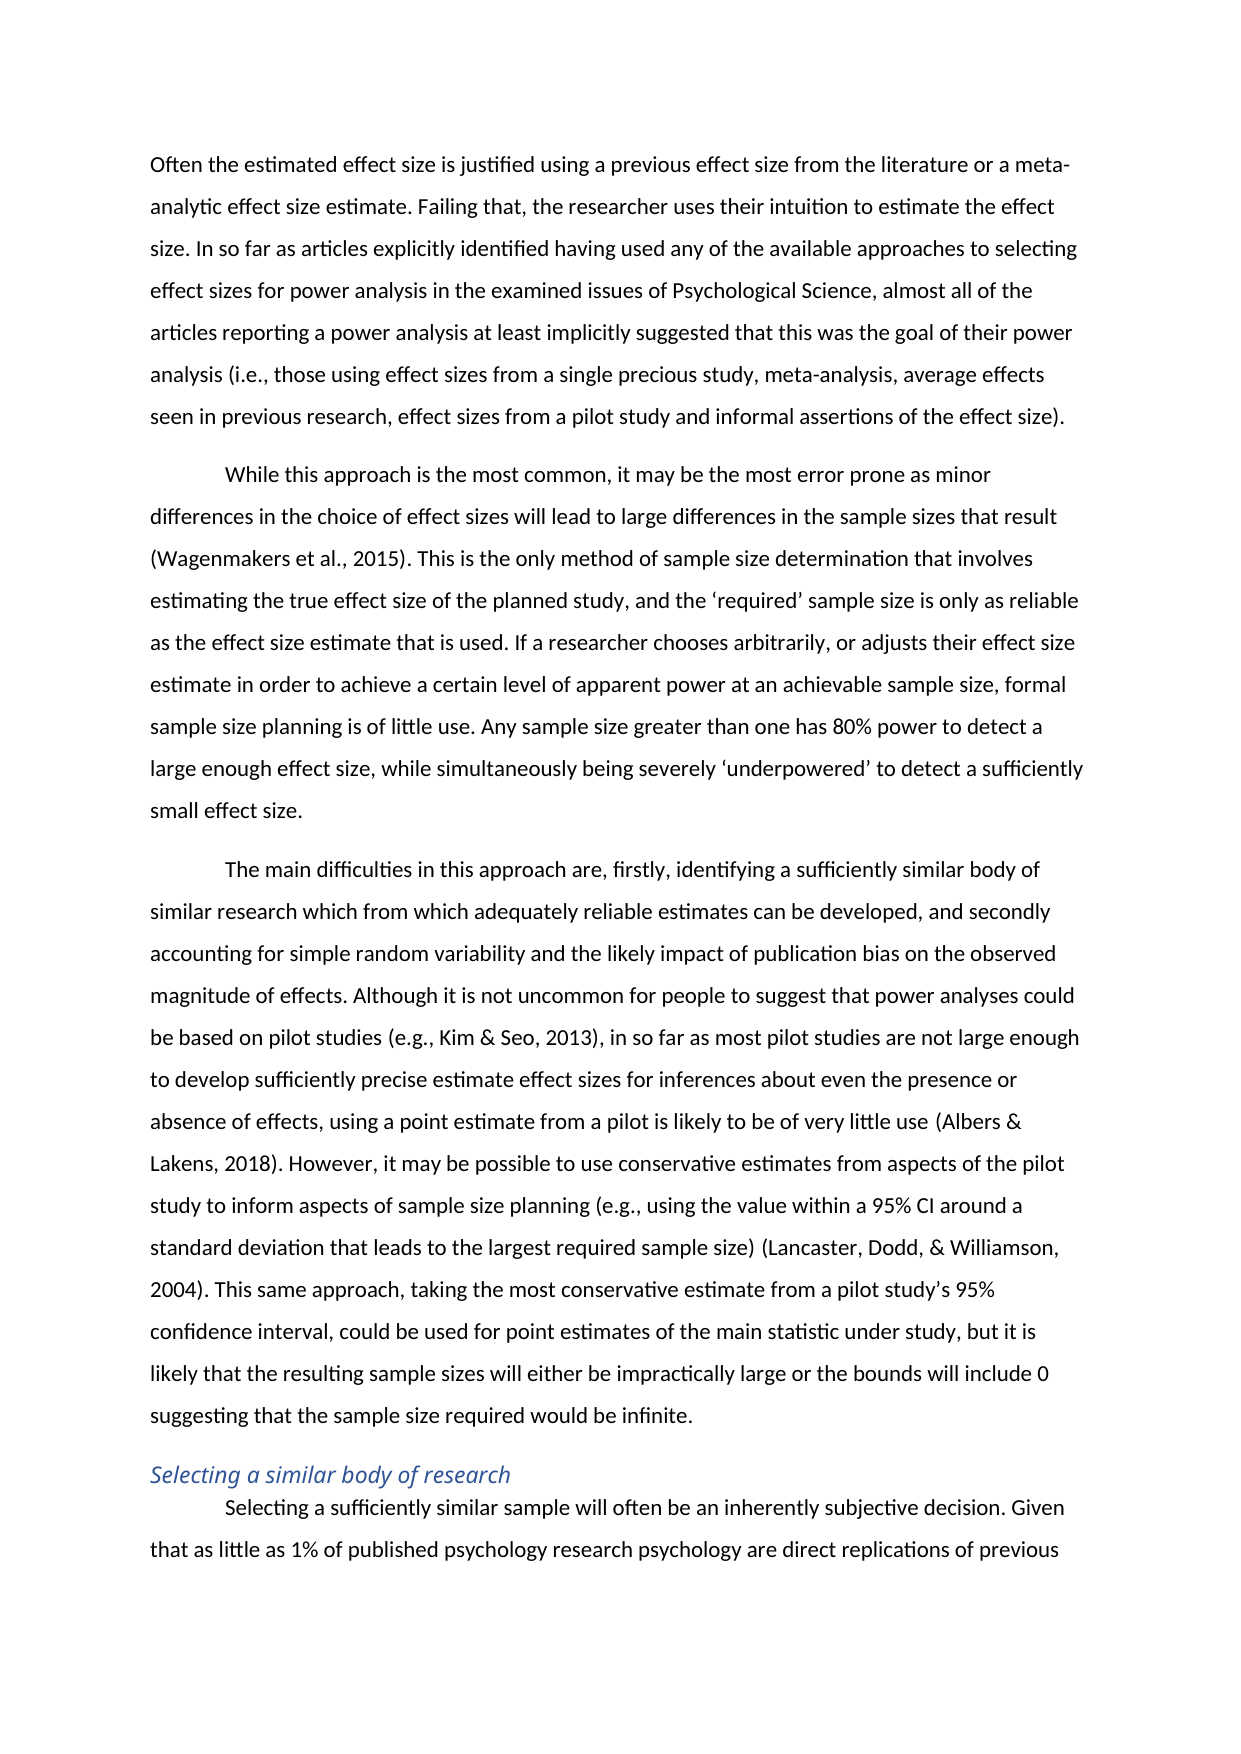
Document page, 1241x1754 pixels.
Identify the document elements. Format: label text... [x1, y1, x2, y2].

subtitle Selecting a similar body of research [150, 1459, 1090, 1491]
text The main difficulties in this approach are, firstly, identifying a sufficiently similar body of similar research which from which adequately reliable estimates can be developed, and secondly accounting for simple random variability and the likely impact of publication bias on the observed magnitude of effects. Although it is not uncommon for people to suggest that power analyses could be based on pilot studies (e.g., Kim & Seo, 2013), in so far as most pilot studies are not large enough to develop sufficiently precise estimate effect sizes for inferences about even the presence or absence of effects, using a point estimate from a pilot is likely to be of very little use (Albers & Lakens, 2018). However, it may be possible to use conservative estimates from aspects of the pilot study to inform aspects of sample size planning (e.g., using the value within a 95% CI around a standard deviation that leads to the largest required sample size) (Lancaster, Dodd, & Williamson, 2004). This same approach, taking the most conservative estimate from a pilot study’s 95% confidence interval, could be used for point estimates of the main statistic under study, but it is likely that the resulting sample sizes will either be impractically large or the bounds will include 0 suggesting that the sample size required would be infinite. [150, 855, 1090, 1429]
text While this approach is the most common, it may be the most error prone as minor differences in the choice of effect sizes will lead to large differences in the sample sizes that result (Wagenmakers et al., 2015). This is the only method of sample size determination that involves estimating the true effect size of the planned study, and the ‘required’ sample size is only as reliable as the effect size estimate that is used. If a researcher chooses arbitrarily, or adjusts their effect size estimate in order to achieve a certain level of apparent power at an achievable sample size, formal sample size planning is of little use. Any sample size greater than one has 80% power to detect a large enough effect size, while simultaneously being severely ‘underpowered’ to detect a sufficiently small effect size. [150, 461, 1090, 824]
